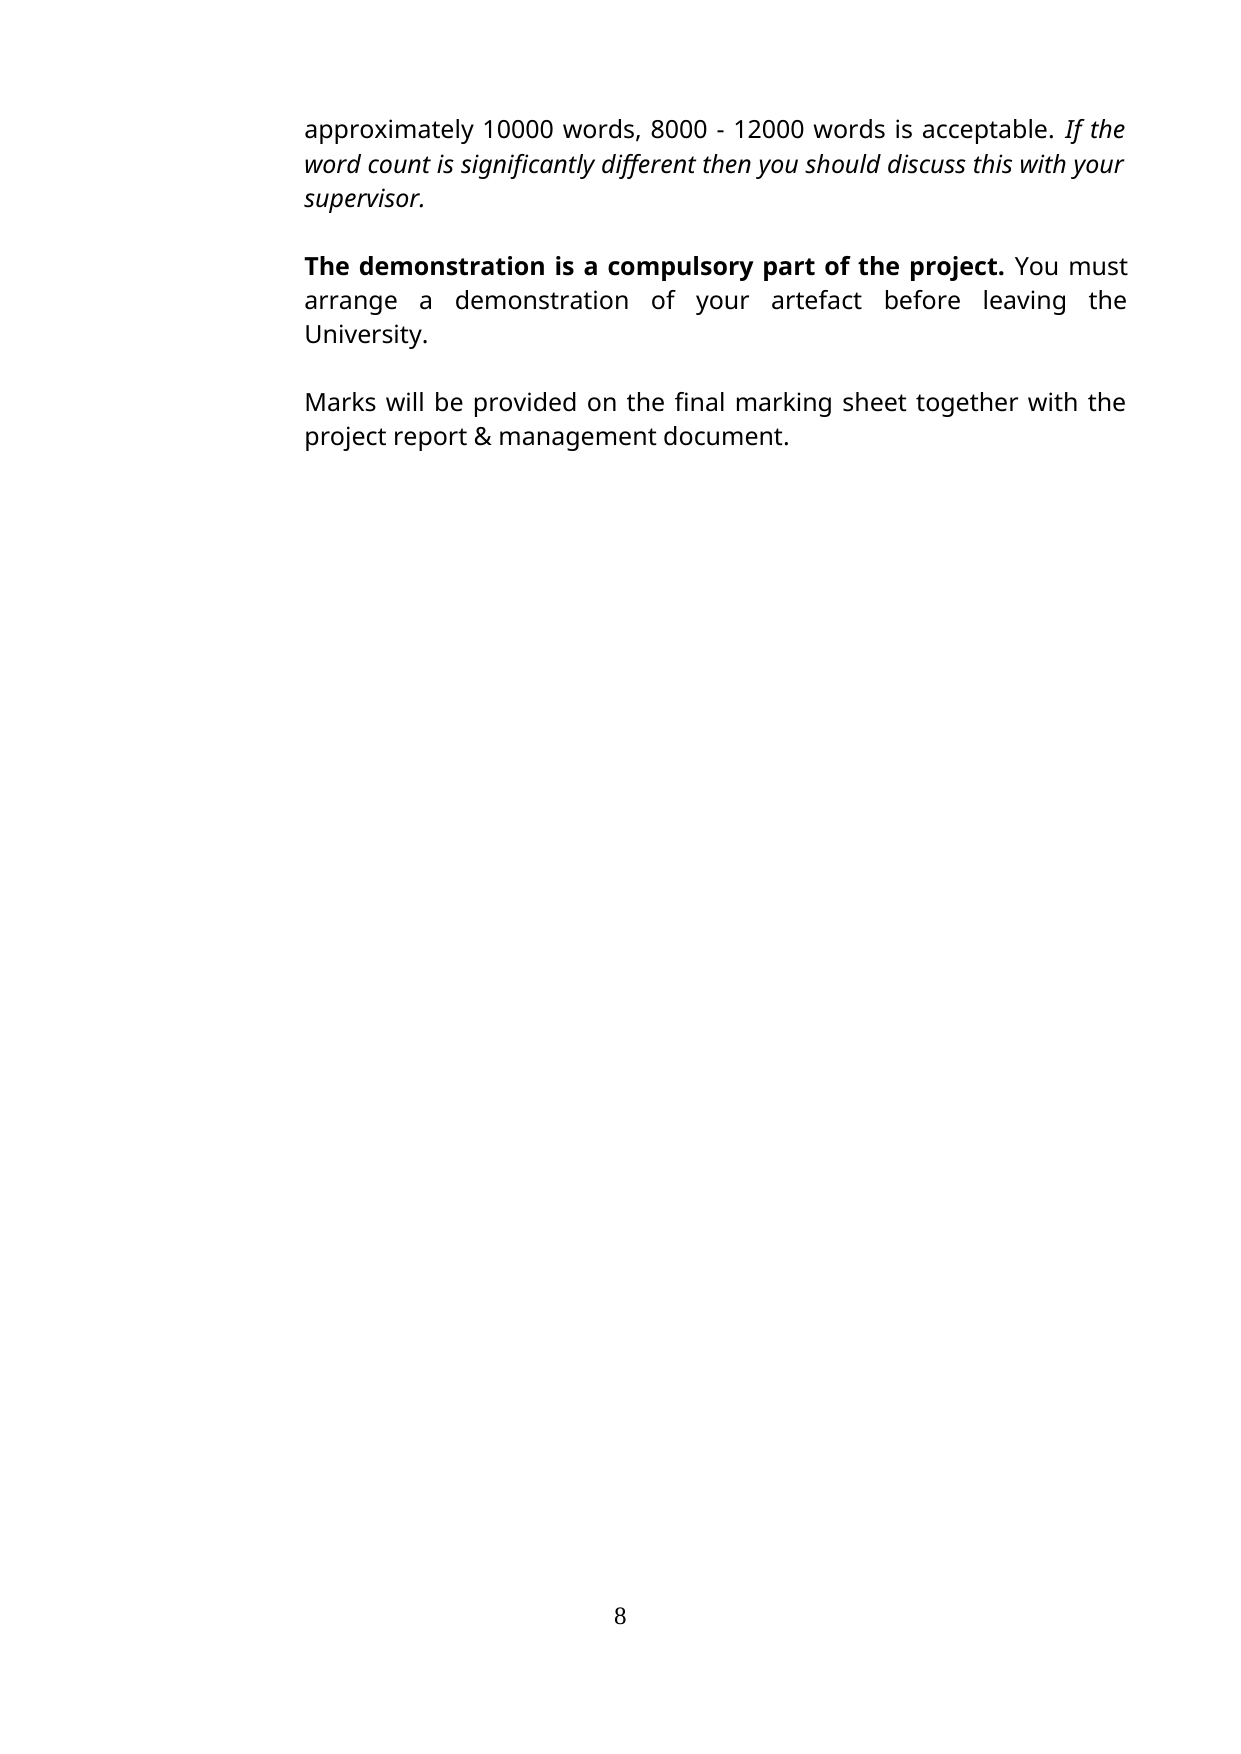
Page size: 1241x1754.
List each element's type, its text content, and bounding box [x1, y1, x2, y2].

text Marks will be provided on the final marking sheet together with the project report & management document. [304, 385, 1128, 453]
text The demonstration is a compulsory part of the project. You must arrange a demonstration of your artefact before leaving the University. [304, 248, 1128, 351]
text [304, 112, 1128, 214]
